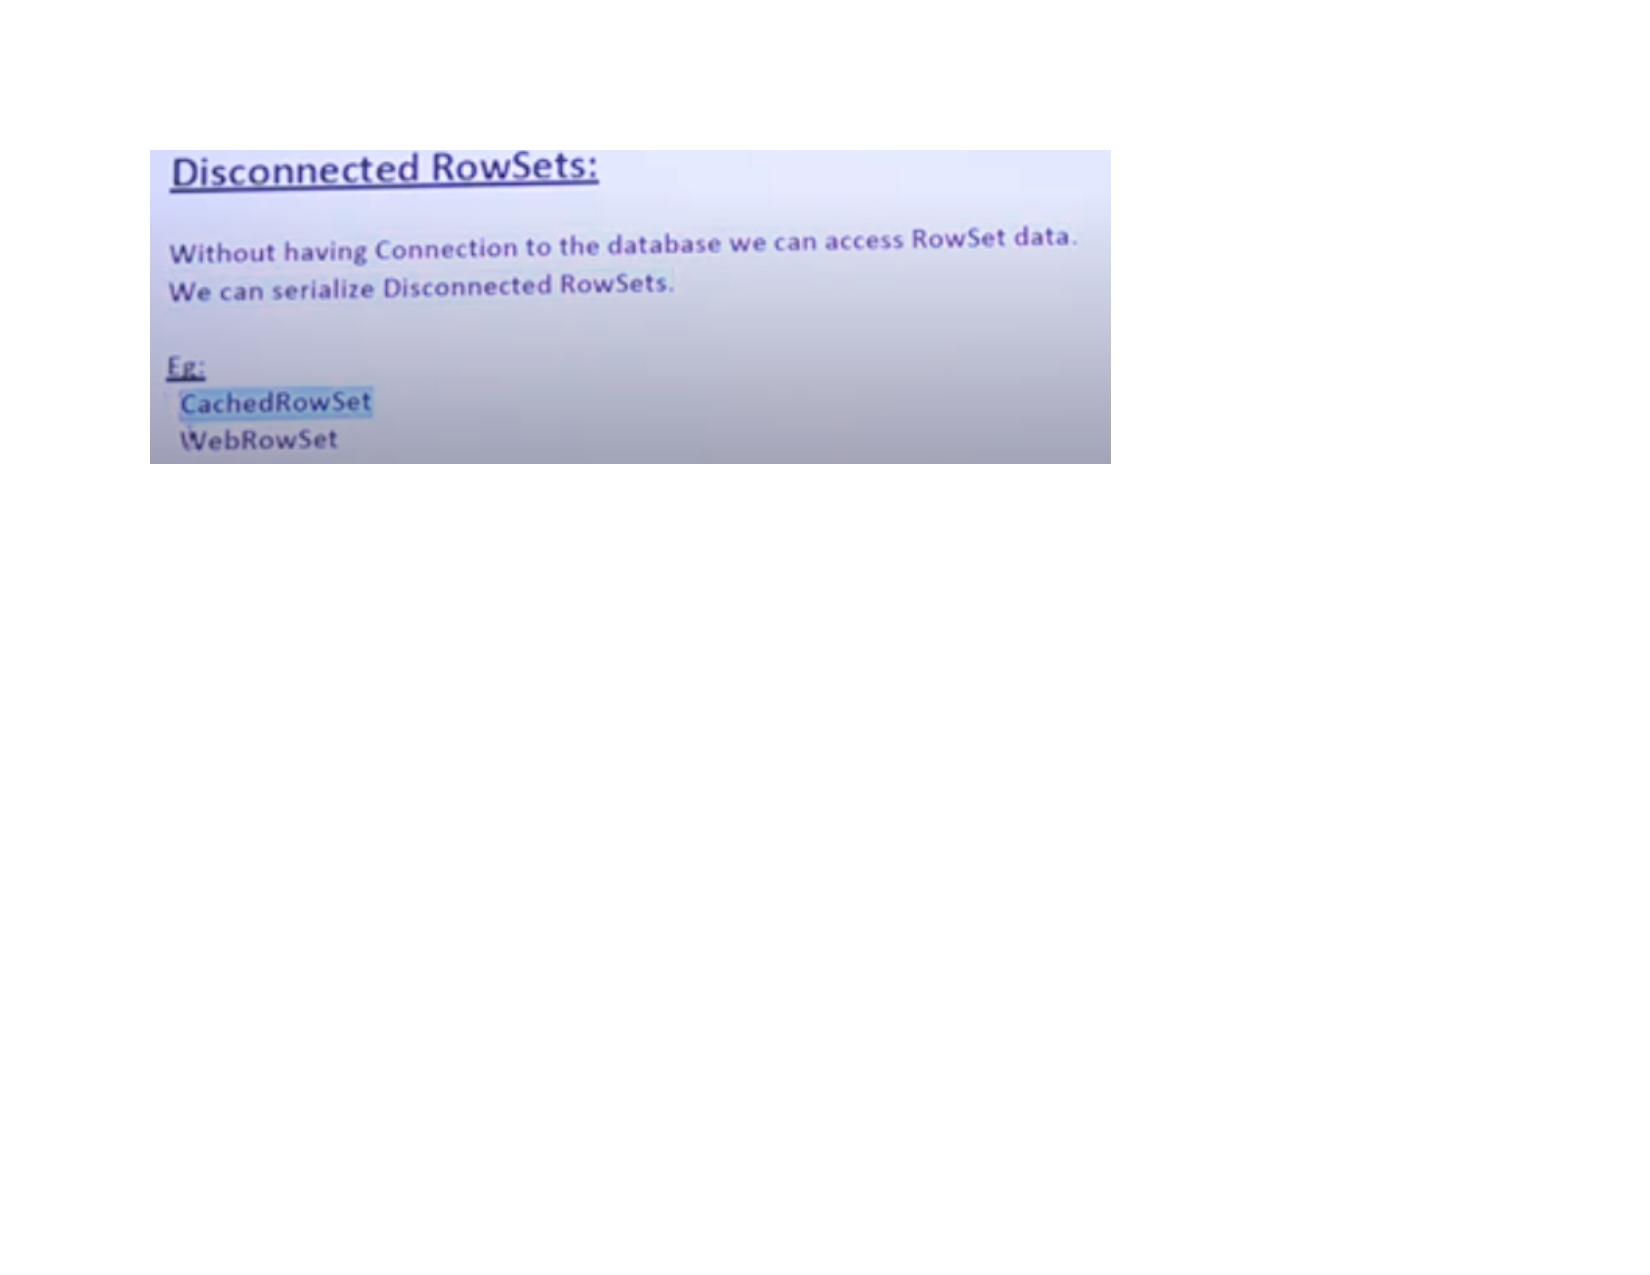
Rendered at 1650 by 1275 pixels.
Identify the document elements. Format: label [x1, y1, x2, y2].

picture [150, 150, 1111, 464]
